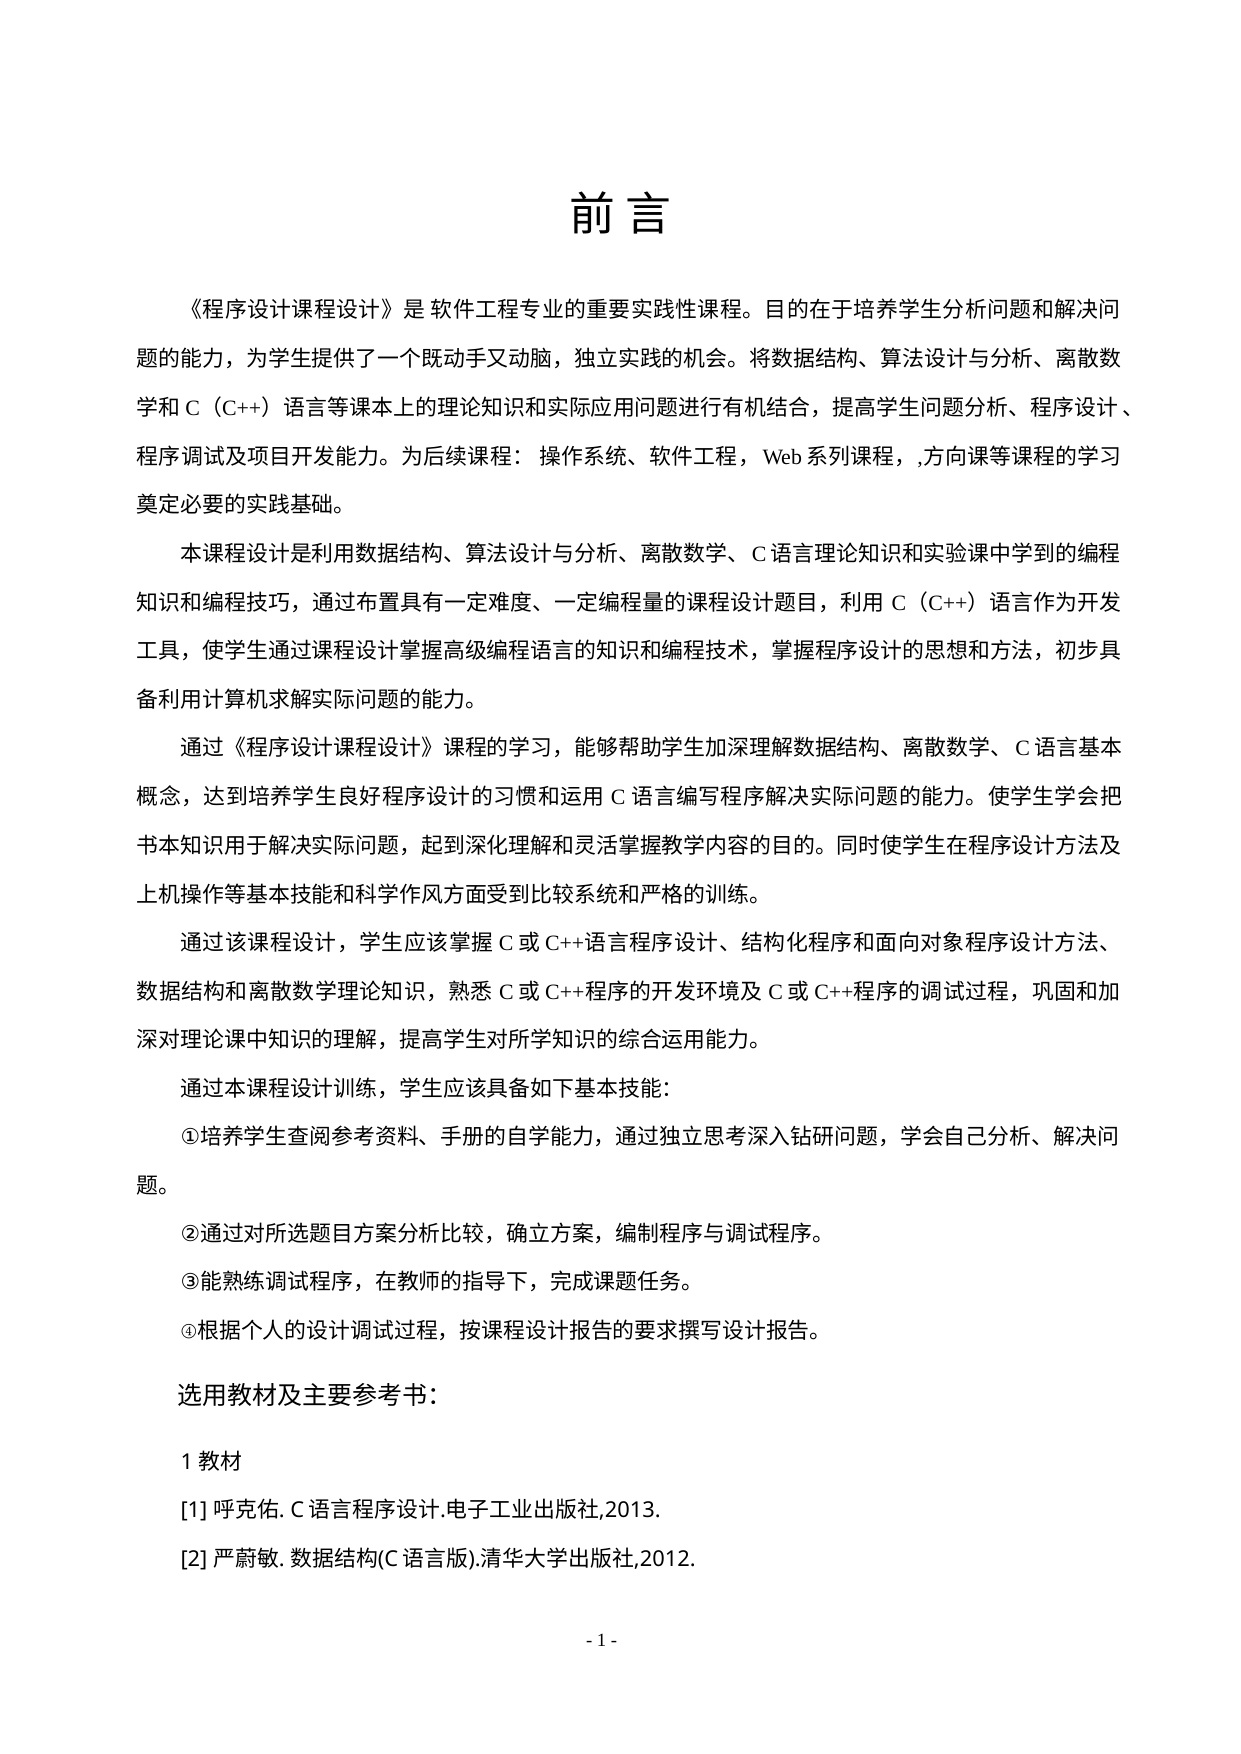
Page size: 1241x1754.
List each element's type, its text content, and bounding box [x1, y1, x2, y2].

text ③能熟练调试程序，在教师的指导下，完成课题任务。 [137, 1264, 1122, 1297]
text 《程序设计课程设计》是 软件工程专业的重要实践性课程。目的在于培养学生分析问题和解决问题的能力，为学生提供了一个既动手又动脑，独立实践的机会。将数据结构、算法设计与分析、离散数学和C（C++）语言等课本上的理论知识和实际应用问题进行有机结合，提高学生问题分析、程序设计、程序调试及项目开发能力。为后续课程： 操作系统、软件工程，Web系列课程，,方向课等课程的学习奠定必要的实践基础。 [137, 292, 1122, 519]
text ②通过对所选题目方案分析比较，确立方案，编制程序与调试程序。 [137, 1216, 1122, 1248]
text ①培养学生查阅参考资料、手册的自学能力，通过独立思考深入钻研问题，学会自己分析、解决问题。 [137, 1119, 1122, 1200]
text 通过本课程设计训练，学生应该具备如下基本技能： [137, 1070, 1122, 1103]
text [2] 严蔚敏. 数据结构(C语言版).清华大学出版社,2012. [137, 1541, 1122, 1573]
text ④根据个人的设计调试过程，按课程设计报告的要求撰写设计报告。 [137, 1312, 1122, 1345]
text 通过《程序设计课程设计》课程的学习，能够帮助学生加深理解数据结构、离散数学、C语言基本概念，达到培养学生良好程序设计的习惯和运用 C 语言编写程序解决实际问题的能力。使学生学会把书本知识用于解决实际问题，起到深化理解和灵活掌握教学内容的目的。同时使学生在程序设计方法及上机操作等基本技能和科学作风方面受到比较系统和严格的训练。 [137, 730, 1122, 909]
text 前 言 [118, 162, 1122, 259]
text 通过该课程设计，学生应该掌握C或C++语言程序设计、结构化程序和面向对象程序设计方法、数据结构和离散数学理论知识，熟悉C或C++程序的开发环境及C或C++程序的调试过程，巩固和加深对理论课中知识的理解，提高学生对所学知识的综合运用能力。 [137, 924, 1122, 1054]
text 本课程设计是利用数据结构、算法设计与分析、离散数学、C语言理论知识和实验课中学到的编程知识和编程技巧，通过布置具有一定难度、一定编程量的课程设计题目，利用C（C++）语言作为开发工具，使学生通过课程设计掌握高级编程语言的知识和编程技术，掌握程序设计的思想和方法，初步具备利用计算机求解实际问题的能力。 [137, 535, 1122, 714]
text 选用教材及主要参考书： [177, 1361, 1122, 1426]
text 1 教材 [137, 1444, 1122, 1476]
text [1] 呼克佑. C语言程序设计.电子工业出版社,2013. [137, 1492, 1122, 1525]
